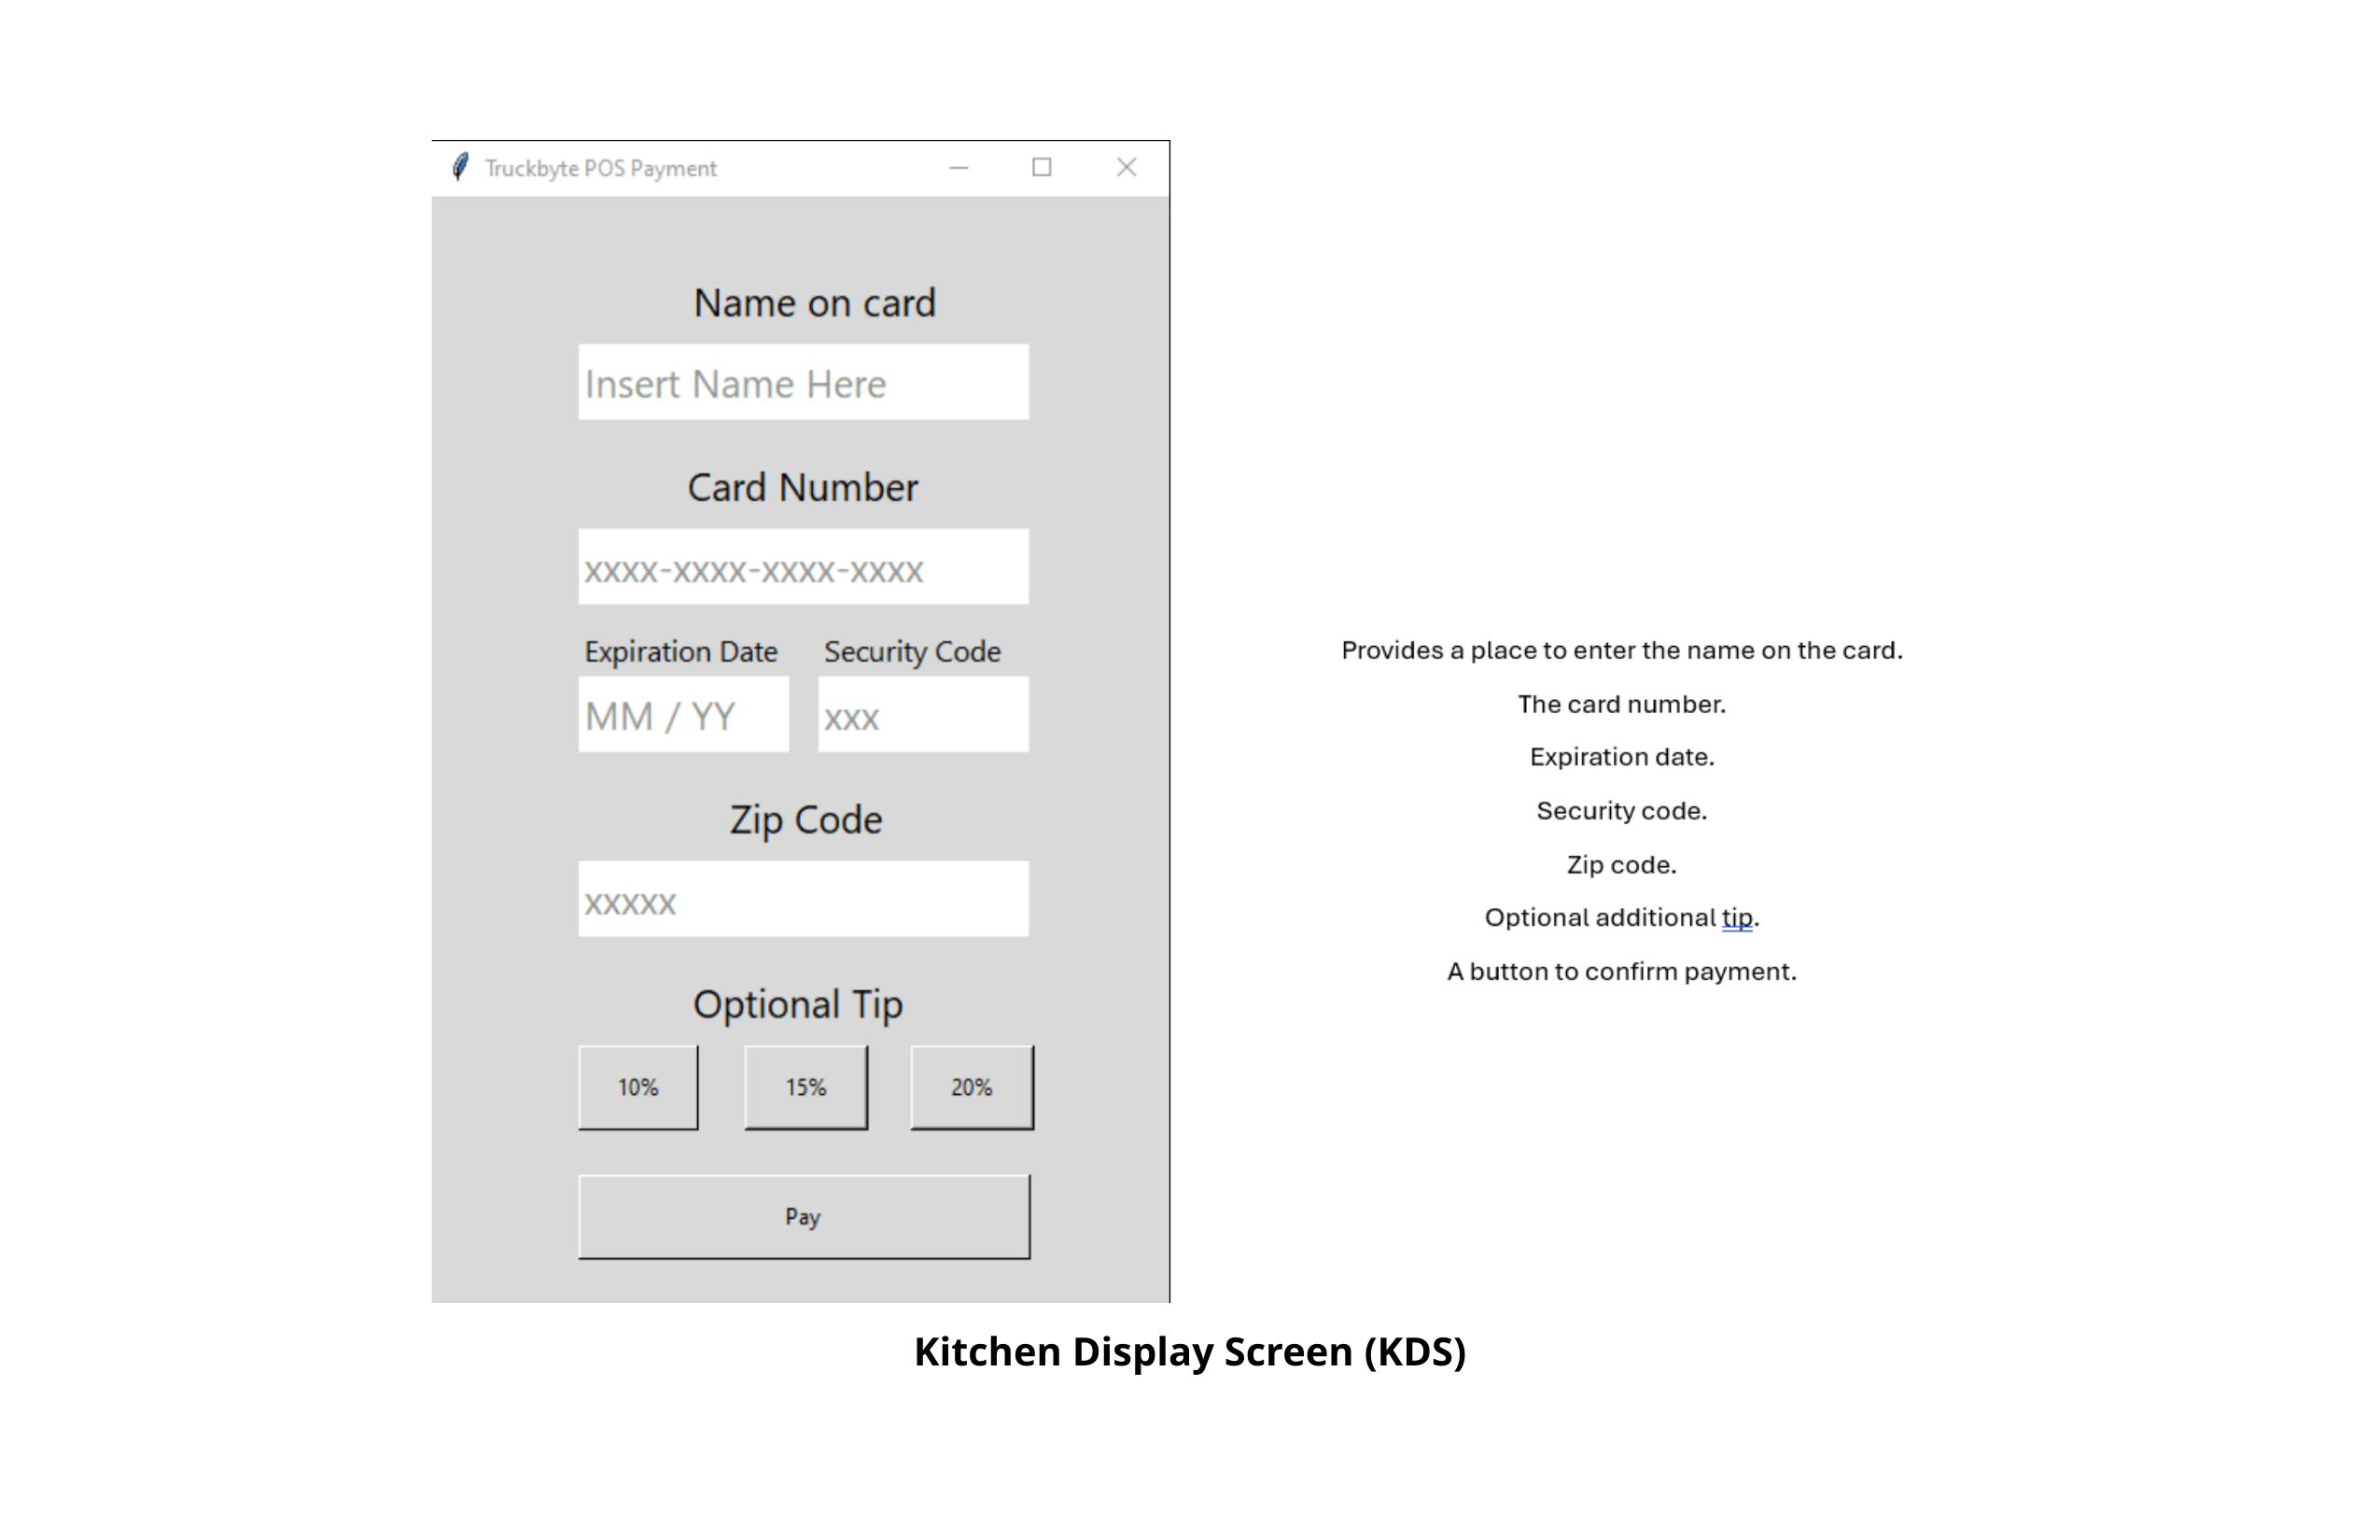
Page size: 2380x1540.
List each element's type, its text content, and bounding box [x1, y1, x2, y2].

picture [1308, 509, 1949, 1303]
picture [431, 140, 1171, 1303]
text Kitchen Display Screen (KDS) [140, 1324, 2240, 1378]
